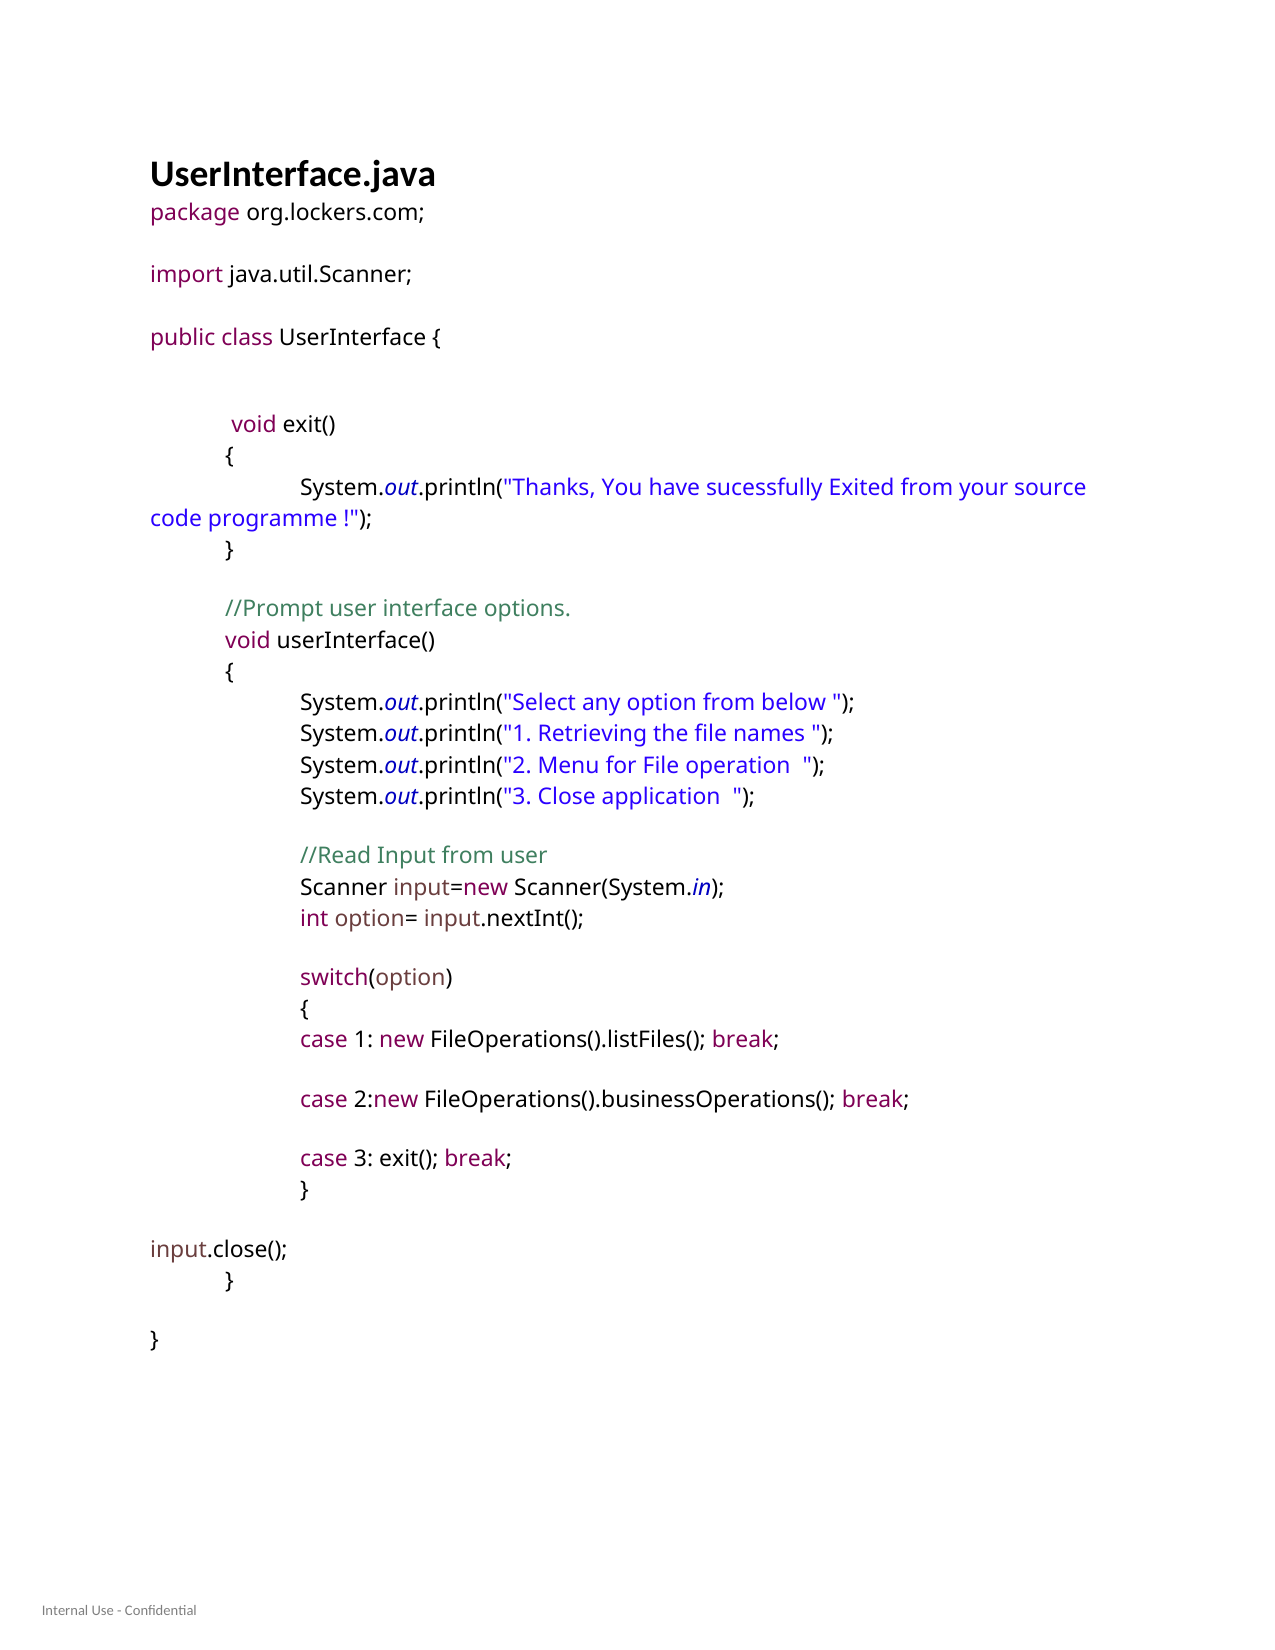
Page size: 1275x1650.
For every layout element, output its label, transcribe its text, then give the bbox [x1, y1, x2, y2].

text System.out.println("3. Close application "); [150, 780, 1125, 811]
text //Read Input from user [150, 839, 1125, 870]
text Scanner input=new Scanner(System.in); [150, 870, 1125, 902]
text { [150, 655, 1125, 686]
text case 2:new FileOperations().businessOperations(); break; [150, 1083, 1125, 1114]
text System.out.println("Select any option from below "); [150, 686, 1125, 717]
text public class UserInterface { [150, 321, 1125, 352]
text void exit() [150, 408, 1125, 439]
text System.out.println("2. Menu for File operation "); [150, 749, 1125, 780]
text { [150, 439, 1125, 471]
text switch(option) [150, 961, 1125, 992]
text { [150, 992, 1125, 1023]
text input.close(); [150, 1232, 1125, 1264]
text System.out.println("Thanks, You have sucessfully Exited from your source code programme !"); [150, 471, 1125, 533]
text } [150, 533, 1125, 564]
text //Prompt user interface options. [150, 592, 1125, 624]
text case 1: new FileOperations().listFiles(); break; [150, 1023, 1125, 1055]
text void userInterface() [150, 624, 1125, 655]
text case 3: exit(); break; [150, 1142, 1125, 1173]
text } [150, 1264, 1125, 1295]
text } [150, 1173, 1125, 1204]
text System.out.println("1. Retrieving the file names "); [150, 717, 1125, 749]
text package org.lockers.com; [150, 196, 1125, 227]
text } [150, 1323, 1125, 1354]
text import java.util.Scanner; [150, 258, 1125, 289]
text int option= input.nextInt(); [150, 902, 1125, 933]
text UserInterface.java [150, 150, 1125, 196]
